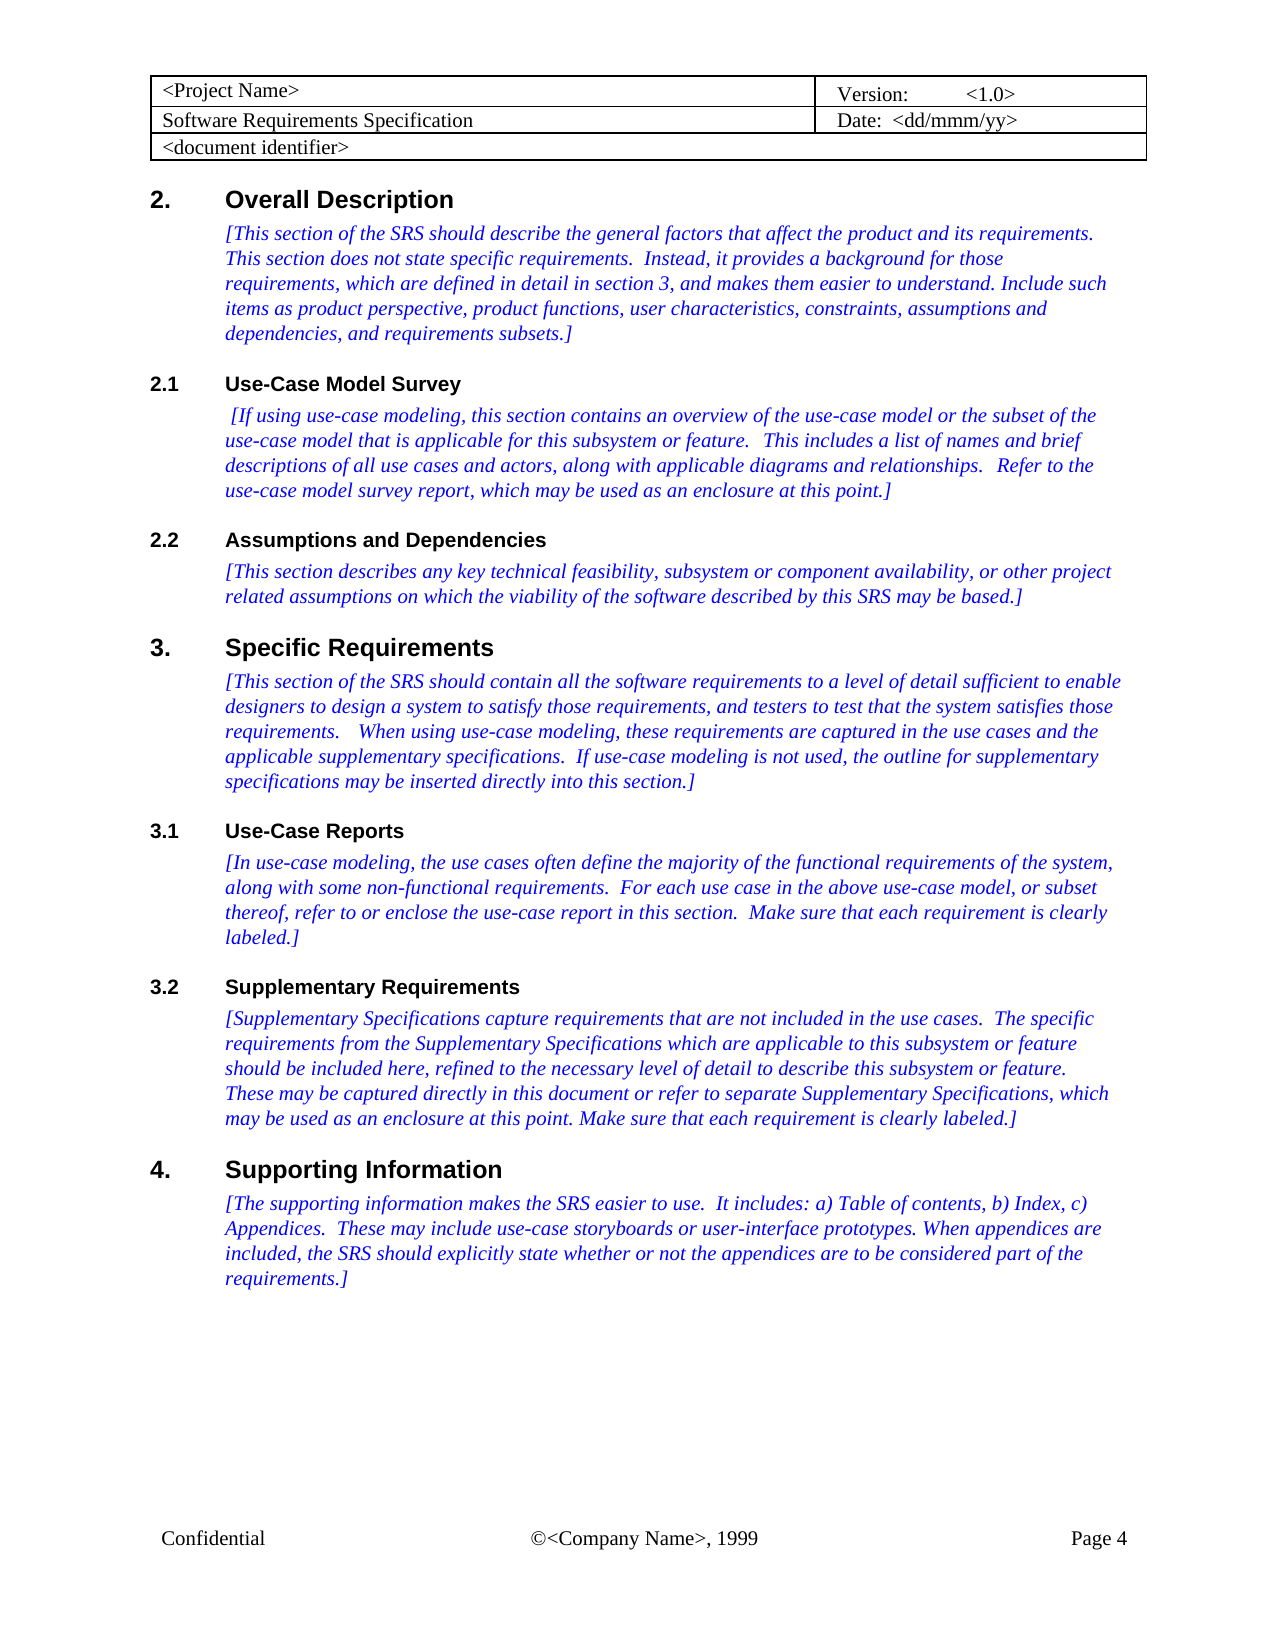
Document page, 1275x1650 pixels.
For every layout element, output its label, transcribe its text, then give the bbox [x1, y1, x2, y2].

subtitle Overall Description [150, 185, 1125, 214]
text [This section describes any key technical feasibility, subsystem or component availability, or other project related assumptions on which the viability of the software described by this SRS may be based.] [225, 558, 1125, 608]
subtitle Use-Case Model Survey [150, 370, 1125, 395]
subtitle Supplementary Requirements [150, 974, 1125, 999]
subtitle Assumptions and Dependencies [150, 527, 1125, 552]
subtitle Supporting Information [150, 1155, 1125, 1184]
text [The supporting information makes the SRS easier to use. It includes: a) Table of contents, b) Index, c) Appendices. These may include use-case storyboards or user-interface prototypes. When appendices are included, the SRS should explicitly state whether or not the appendices are to be considered part of the requirements.] [225, 1190, 1125, 1290]
text [This section of the SRS should describe the general factors that affect the product and its requirements. This section does not state specific requirements. Instead, it provides a background for those requirements, which are defined in detail in section 3, and makes them easier to understand. Include such items as product perspective, product functions, user characteristics, constraints, assumptions and dependencies, and requirements subsets.] [225, 220, 1125, 345]
subtitle Use-Case Reports [150, 818, 1125, 843]
text [This section of the SRS should contain all the software requirements to a level of detail sufficient to enable designers to design a system to satisfy those requirements, and testers to test that the system satisfies those requirements. When using use-case modeling, these requirements are captured in the use cases and the applicable supplementary specifications. If use-case modeling is not used, the outline for supplementary specifications may be inserted directly into this section.] [225, 668, 1125, 793]
subtitle Specific Requirements [150, 633, 1125, 662]
text [If using use-case modeling, this section contains an overview of the use-case model or the subset of the use-case model that is applicable for this subsystem or feature. This includes a list of names and brief descriptions of all use cases and actors, along with applicable diagrams and relationships. Refer to the use-case model survey report, which may be used as an enclosure at this point.] [225, 402, 1125, 502]
text [Supplementary Specifications capture requirements that are not included in the use cases. The specific requirements from the Supplementary Specifications which are applicable to this subsystem or feature should be included here, refined to the necessary level of detail to describe this subsystem or feature. These may be captured directly in this document or refer to separate Supplementary Specifications, which may be used as an enclosure at this point. Make sure that each requirement is clearly labeled.] [225, 1005, 1125, 1130]
text [In use-case modeling, the use cases often define the majority of the functional requirements of the system, along with some non-functional requirements. For each use case in the above use-case model, or subset thereof, refer to or enclose the use-case report in this section. Make sure that each requirement is clearly labeled.] [225, 849, 1125, 949]
